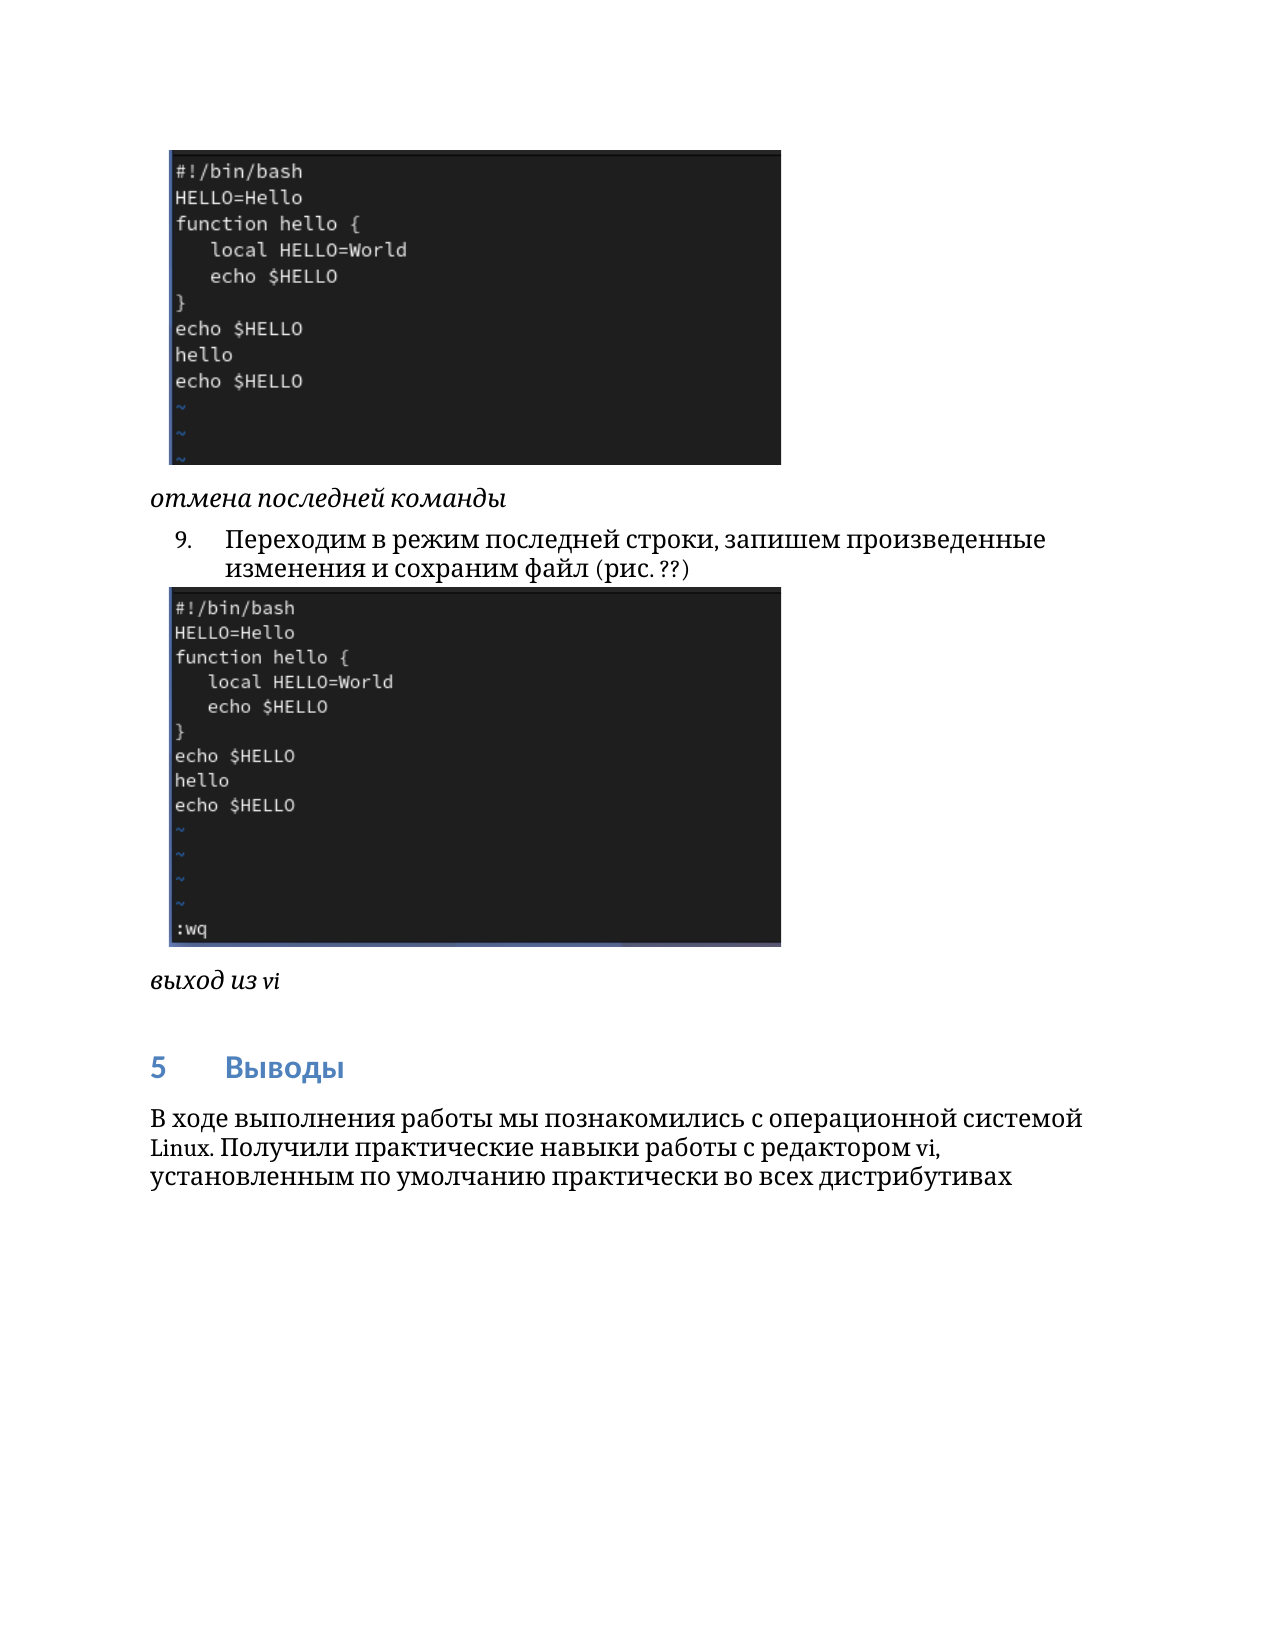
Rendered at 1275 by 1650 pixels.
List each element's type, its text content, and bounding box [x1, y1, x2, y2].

text В ходе выполнения работы мы познакомились с операционной системой Linux. Получили практические навыки работы с редактором vi, установленным по умолчанию практически во всех дистрибутивах [150, 1105, 1125, 1192]
text отмена последней команды [150, 485, 1125, 514]
text выход из vi [150, 967, 1125, 996]
picture [168, 150, 782, 465]
subtitle 5 Выводы [150, 1046, 1125, 1087]
picture [168, 587, 782, 947]
list Переходим в режим последней строки, запишем произведенные изменения и сохраним файл (рис. ??) [175, 526, 1125, 584]
